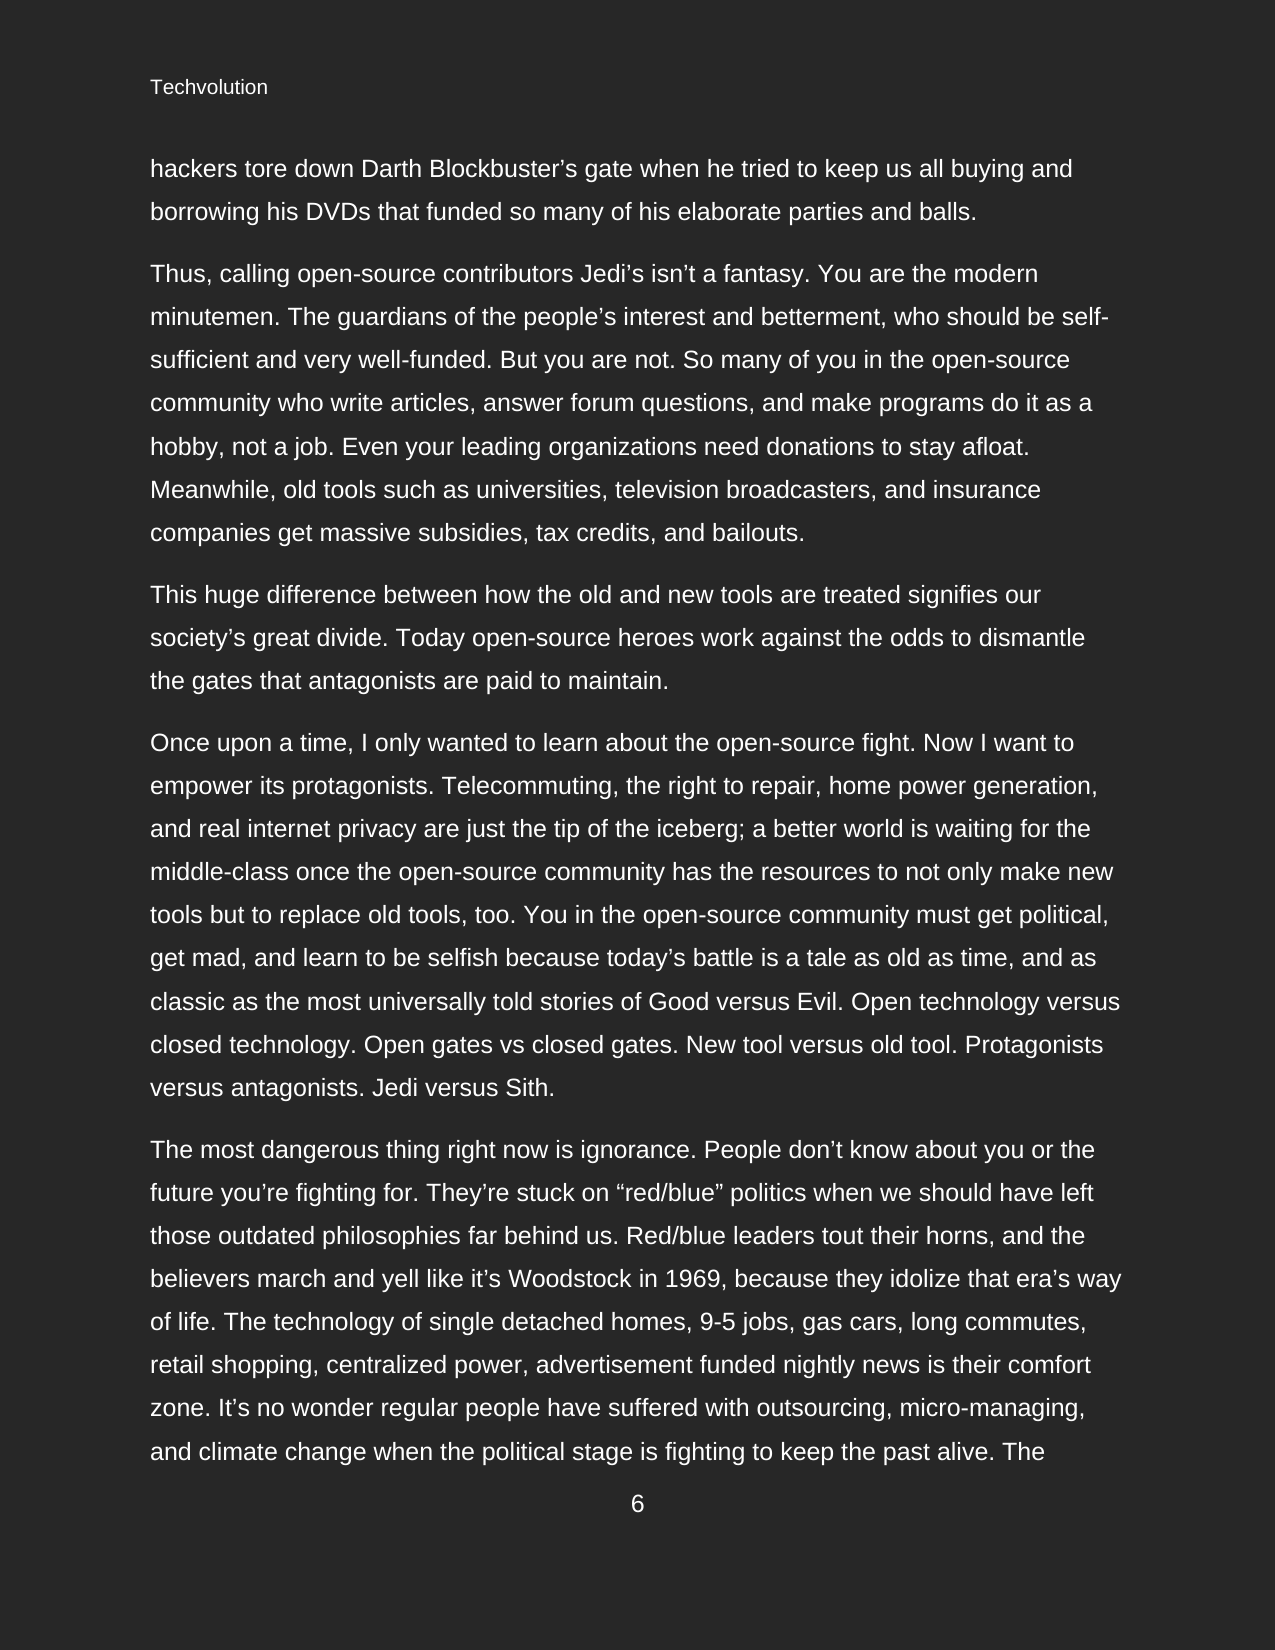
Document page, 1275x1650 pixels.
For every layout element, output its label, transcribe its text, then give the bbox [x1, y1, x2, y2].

text Once upon a time, I only wanted to learn about the open-source fight. Now I want to empower its protagonists. Telecommuting, the right to repair, home power generation, and real internet privacy are just the tip of the iceberg; a better world is waiting for the middle-class once the open-source community has the resources to not only make new tools but to replace old tools, too. You in the open-source community must get political, get mad, and learn to be selfish because today’s battle is a tale as old as time, and as classic as the most universally told stories of Good versus Evil. Open technology versus closed technology. Open gates vs closed gates. New tool versus old tool. Protagonists versus antagonists. Jedi versus Sith. [150, 728, 1125, 1101]
text This huge difference between how the old and new tools are treated signifies our society’s great divide. Today open-source heroes work against the odds to dismantle the gates that antagonists are paid to maintain. [150, 579, 1125, 694]
text Thus, calling open-source contributors Jedi’s isn’t a fantasy. You are the modern minutemen. The guardians of the people’s interest and betterment, who should be self-sufficient and very well-funded. But you are not. So many of you in the open-source community who write articles, answer forum questions, and make programs do it as a hobby, not a job. Even your leading organizations need donations to stay afloat. Meanwhile, old tools such as universities, television broadcasters, and insurance companies get massive subsidies, tax credits, and bailouts. [150, 259, 1125, 546]
